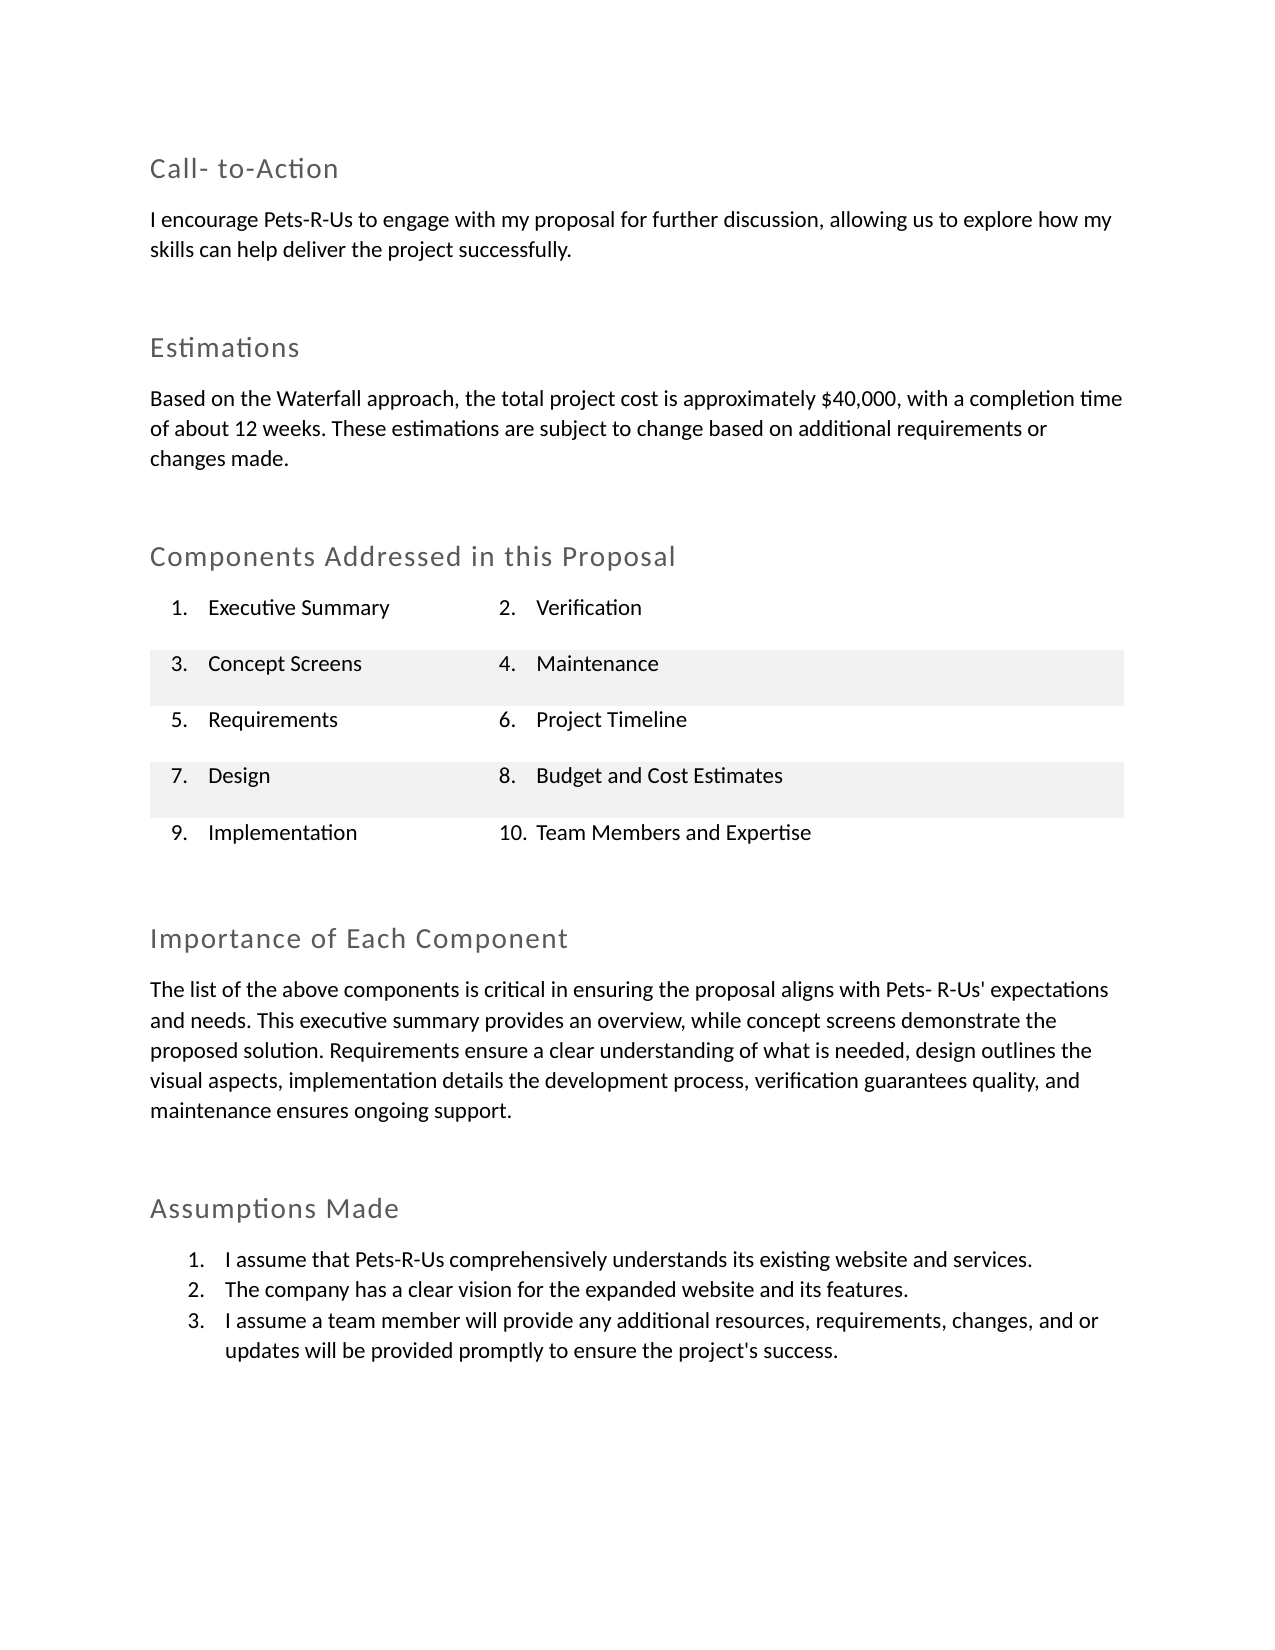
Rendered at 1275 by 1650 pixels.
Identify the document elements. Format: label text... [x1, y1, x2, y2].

text The list of the above components is critical in ensuring the proposal aligns with Pets- R-Us' expectations and needs. This executive summary provides an overview, while concept screens demonstrate the proposed solution. Requirements ensure a clear understanding of what is needed, design outlines the visual aspects, implementation details the development process, verification guarantees quality, and maintenance ensures ongoing support. [150, 976, 1125, 1124]
table_cell Budget and Cost Estimates [478, 762, 1124, 818]
subtitle Call- to-Action [150, 150, 1125, 186]
table_cell Requirements [150, 706, 478, 762]
table_cell Maintenance [478, 650, 1124, 706]
table_cell Implementation [150, 818, 478, 874]
text Based on the Waterfall approach, the total project cost is approximately $40,000, with a completion time of about 12 weeks. These estimations are subject to change based on additional requirements or changes made. [150, 384, 1125, 473]
table_header Verification [478, 594, 1124, 649]
table_cell Team Members and Expertise [478, 818, 1124, 874]
table_header Executive Summary [150, 594, 478, 649]
list I assume a team member will provide any additional resources, requirements, changes, and or updates will be provided promptly to ensure the project's success. [187, 1306, 1125, 1364]
list I assume that Pets-R-Us comprehensively understands its existing website and services. [187, 1245, 1125, 1273]
subtitle Assumptions Made [150, 1190, 1125, 1226]
list The company has a clear vision for the expanded website and its features. [187, 1276, 1125, 1303]
table_cell Project Timeline [478, 706, 1124, 762]
table_cell Concept Screens [150, 650, 478, 706]
subtitle Estimations [150, 329, 1125, 365]
table_cell Design [150, 762, 478, 818]
subtitle Importance of Each Component [150, 921, 1125, 956]
text I encourage Pets-R-Us to engage with my proposal for further discussion, allowing us to explore how my skills can help deliver the project successfully. [150, 205, 1125, 263]
subtitle Components Addressed in this Proposal [150, 538, 1125, 574]
